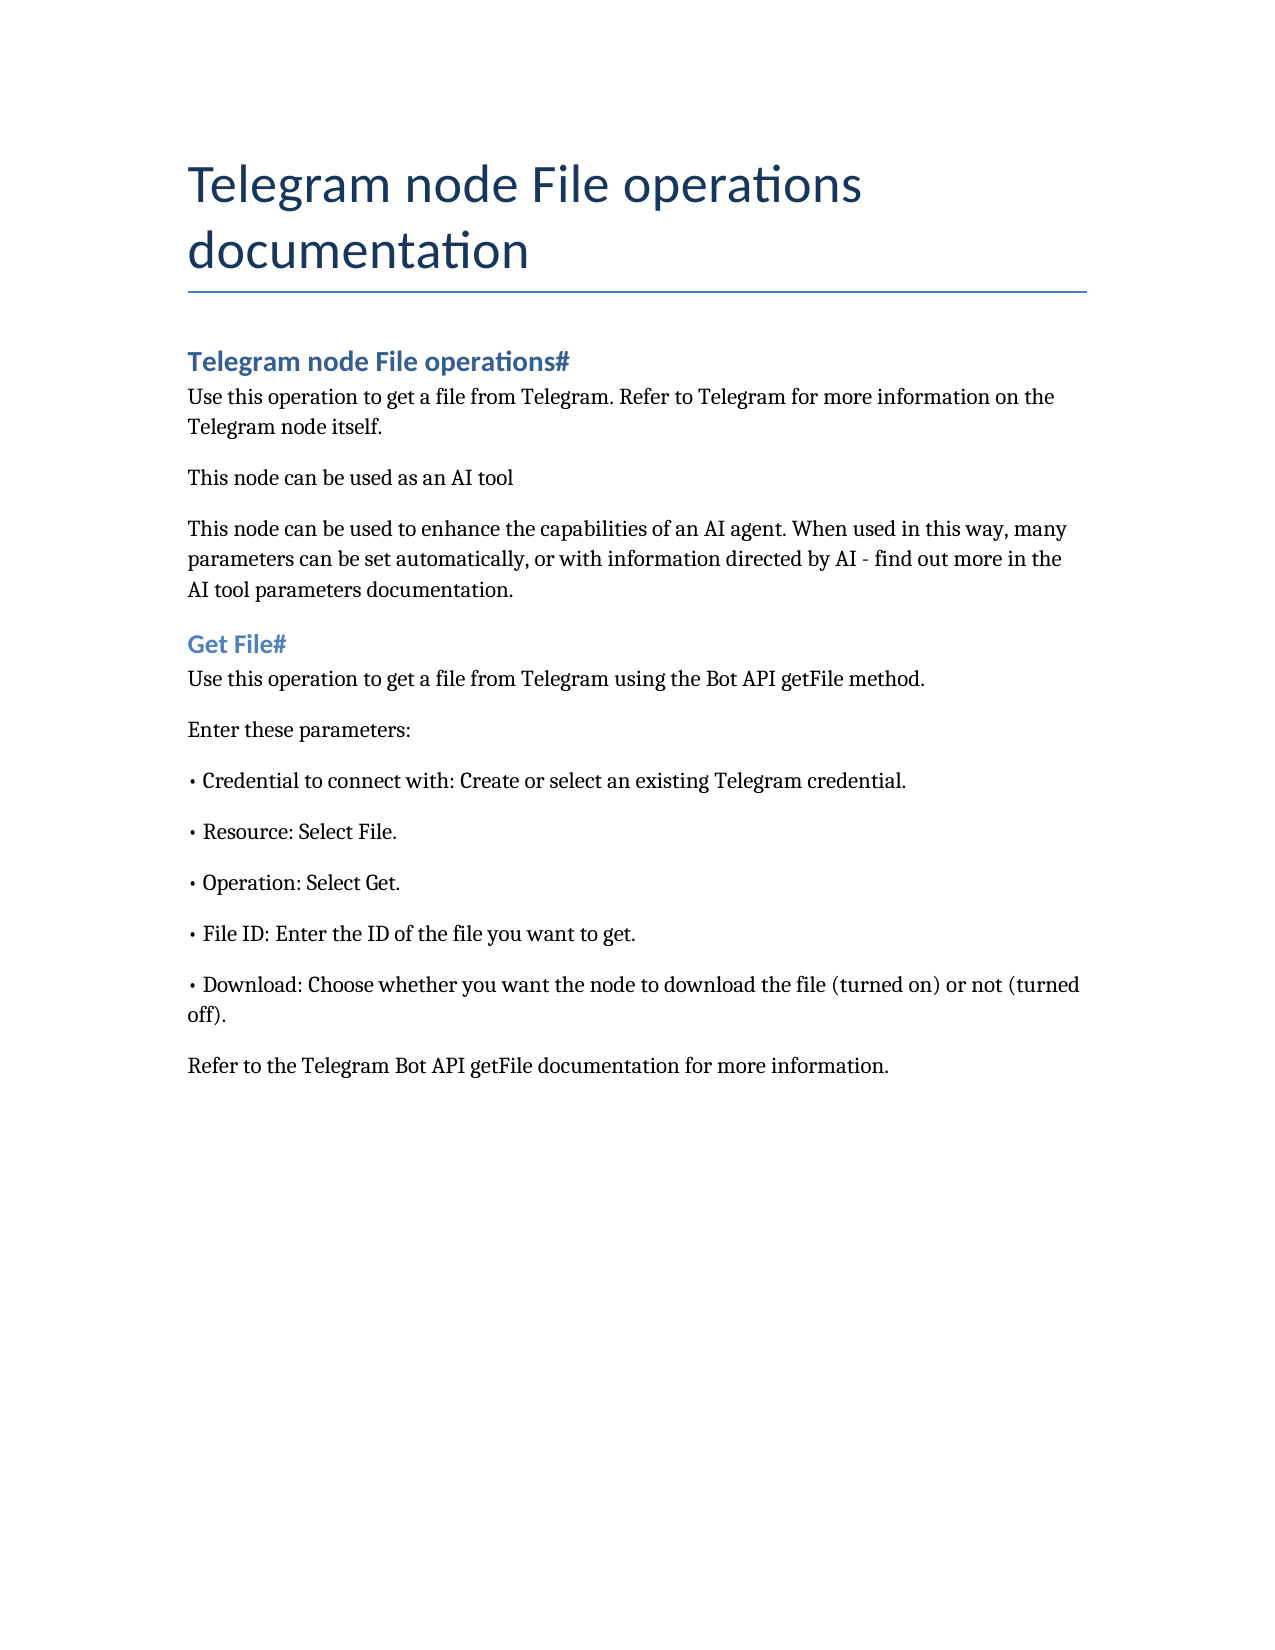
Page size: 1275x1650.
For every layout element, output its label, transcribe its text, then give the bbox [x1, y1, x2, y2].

text • Credential to connect with: Create or select an existing Telegram credential. [187, 767, 1087, 794]
text • Download: Choose whether you want the node to download the file (turned on) or not (turned off). [187, 972, 1087, 1028]
text Enter these parameters: [187, 716, 1087, 743]
subtitle Telegram node File operations# [187, 343, 1087, 378]
text • Resource: Select File. [187, 818, 1087, 845]
title Telegram node File operations documentation [187, 150, 1087, 293]
subtitle Get File# [187, 627, 1087, 660]
text • File ID: Enter the ID of the file you want to get. [187, 921, 1087, 947]
text This node can be used to enhance the capabilities of an AI agent. When used in this way, many parameters can be set automatically, or with information directed by AI - find out more in the AI tool parameters documentation. [187, 516, 1087, 603]
text This node can be used as an AI tool [187, 465, 1087, 491]
text Use this operation to get a file from Telegram. Refer to Telegram for more information on the Telegram node itself. [187, 384, 1087, 440]
text Use this operation to get a file from Telegram using the Bot API getFile method. [187, 665, 1087, 692]
text Refer to the Telegram Bot API getFile documentation for more information. [187, 1053, 1087, 1079]
text • Operation: Select Get. [187, 869, 1087, 896]
